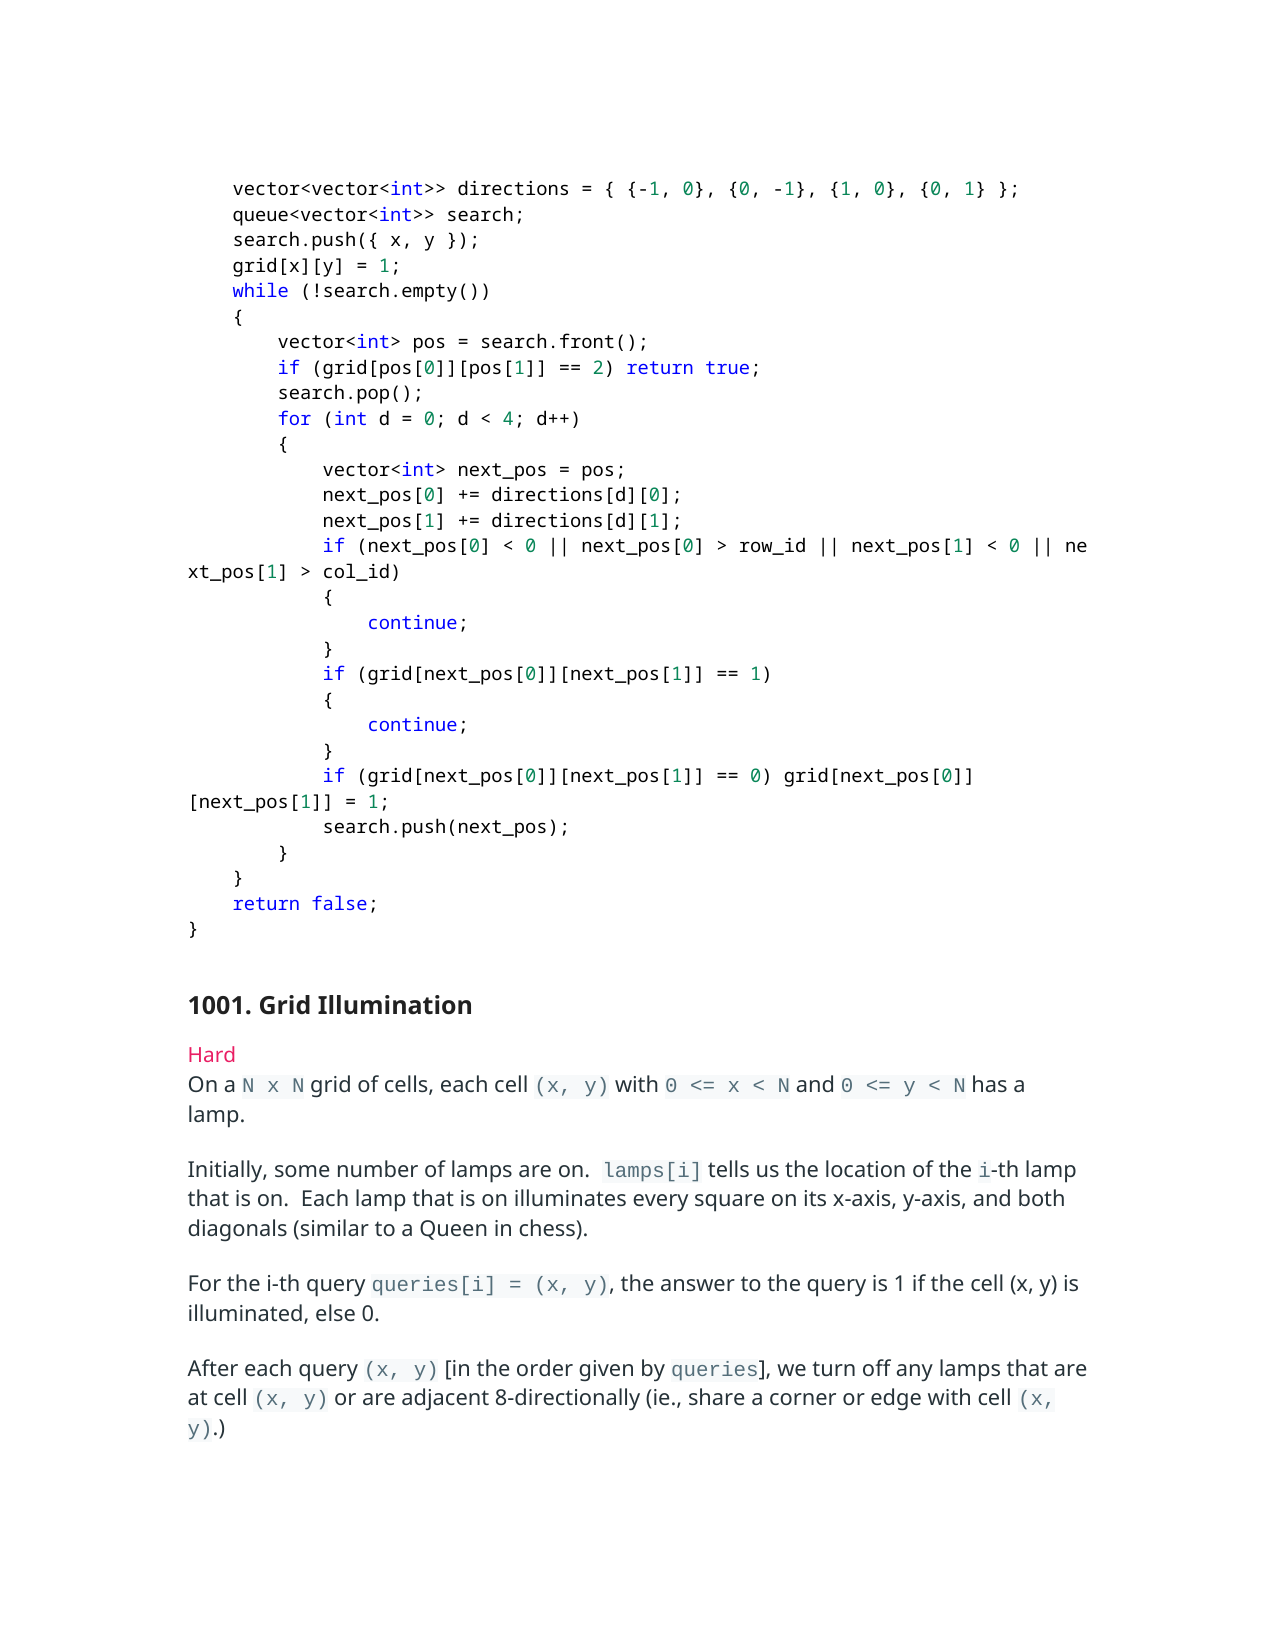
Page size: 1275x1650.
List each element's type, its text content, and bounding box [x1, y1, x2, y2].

text } [187, 635, 1087, 660]
text search.pop(); [187, 380, 1087, 405]
text continue; [187, 711, 1087, 737]
text After each query (x, y) [in the order given by queries], we turn off any lamps that are at cell (x, y) or are adjacent 8-directionally (ie., share a corner or edge with cell (x, y).) [187, 1352, 1087, 1442]
text } [187, 839, 1087, 864]
text if (grid[next_pos[0]][next_pos[1]] == 1) [187, 660, 1087, 686]
text for (int d = 0; d < 4; d++) [187, 405, 1087, 431]
text if (grid[pos[0]][pos[1]] == 2) return true; [187, 354, 1087, 380]
text search.push(next_pos); [187, 813, 1087, 839]
subtitle 1001. Grid Illumination [187, 988, 1087, 1022]
text next_pos[1] += directions[d][1]; [187, 507, 1087, 533]
text return false; [187, 890, 1087, 916]
text { [187, 303, 1087, 329]
text { [187, 431, 1087, 456]
text } [187, 864, 1087, 890]
text while (!search.empty()) [187, 278, 1087, 303]
text Initially, some number of lamps are on. lamps[i] tells us the location of the i-th lamp that is on. Each lamp that is on illuminates every square on its x-axis, y-axis, and both diagonals (similar to a Queen in chess). [187, 1153, 1087, 1243]
text next_pos[0] += directions[d][0]; [187, 482, 1087, 507]
text } [187, 737, 1087, 762]
text } [187, 916, 1087, 941]
text continue; [187, 609, 1087, 635]
text vector<int> next_pos = pos; [187, 456, 1087, 482]
text if (next_pos[0] < 0 || next_pos[0] > row_id || next_pos[1] < 0 || next_pos[1] > col_id) [187, 533, 1087, 584]
text if (grid[next_pos[0]][next_pos[1]] == 0) grid[next_pos[0]][next_pos[1]] = 1; [187, 762, 1087, 813]
text vector<int> pos = search.front(); [187, 329, 1087, 354]
text { [187, 584, 1087, 609]
text vector<vector<int>> directions = { {-1, 0}, {0, -1}, {1, 0}, {0, 1} }; [187, 176, 1087, 201]
text For the i-th query queries[i] = (x, y), the answer to the query is 1 if the cell (x, y) is illuminated, else 0. [187, 1268, 1087, 1327]
text { [187, 686, 1087, 711]
text Hard [187, 1038, 1087, 1069]
text On a N x N grid of cells, each cell (x, y) with 0 <= x < N and 0 <= y < N has a lamp. [187, 1069, 1087, 1128]
text queue<vector<int>> search; [187, 201, 1087, 227]
text grid[x][y] = 1; [187, 252, 1087, 278]
text search.push({ x, y }); [187, 227, 1087, 252]
